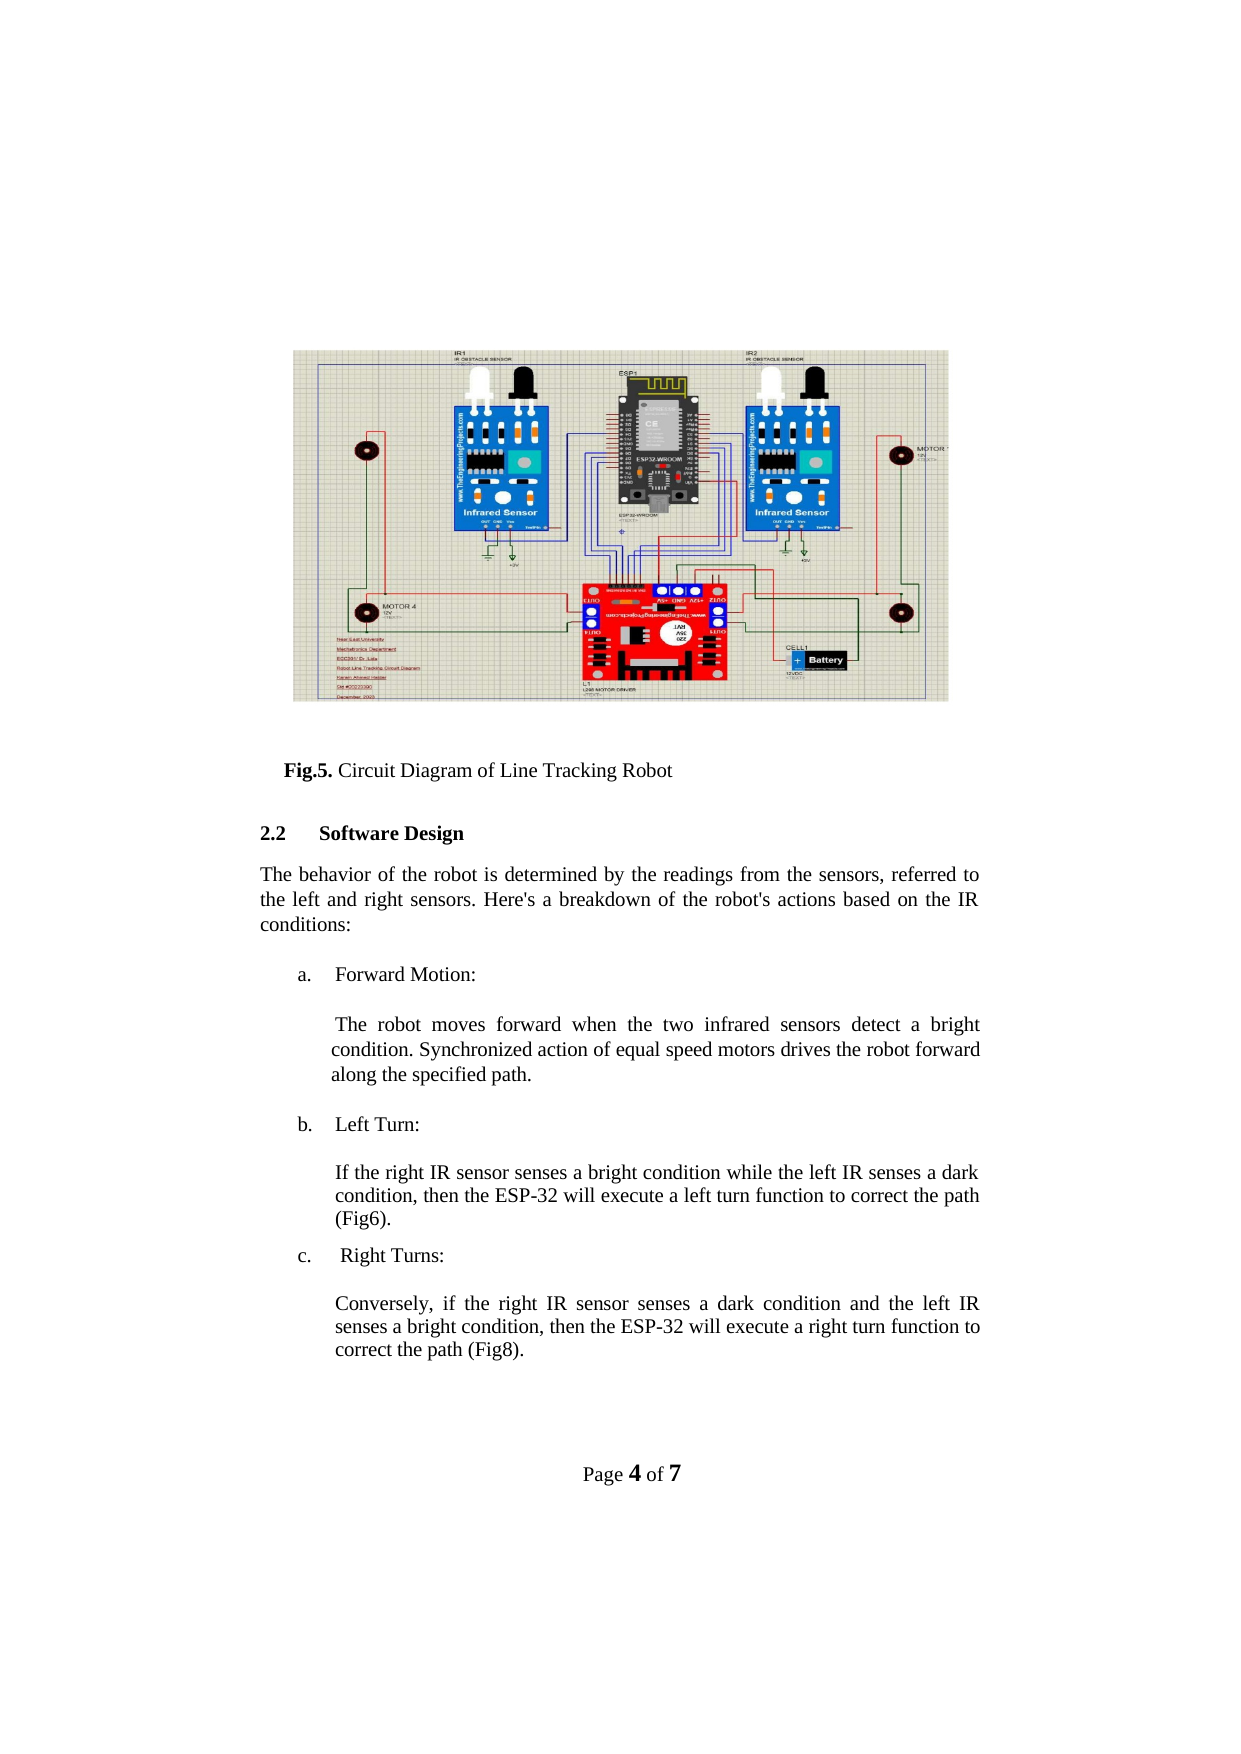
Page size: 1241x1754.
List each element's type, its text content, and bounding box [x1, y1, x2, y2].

subtitle Software Design [260, 819, 980, 844]
list Right Turns: [297, 1242, 980, 1267]
picture [260, 307, 981, 745]
text If the right IR sensor senses a bright condition while the left IR senses a dark condition, then the ESP-32 will execute a left turn function to correct the path (Fig6). [335, 1161, 980, 1230]
list Forward Motion: [297, 961, 980, 986]
text The robot moves forward when the two infrared sensors detect a bright condition. Synchronized action of equal speed motors drives the robot forward along the specified path. [331, 1011, 980, 1086]
list Left Turn: [297, 1111, 980, 1136]
text Conversely, if the right IR sensor senses a dark condition and the left IR senses a bright condition, then the ESP-32 will execute a right turn function to correct the path (Fig8). [335, 1292, 980, 1361]
text Fig.5. Circuit Diagram of Line Tracking Robot [260, 757, 980, 782]
text The behavior of the robot is determined by the readings from the sensors, referred to the left and right sensors. Here's a breakdown of the robot's actions based on the IR conditions: [260, 861, 980, 936]
